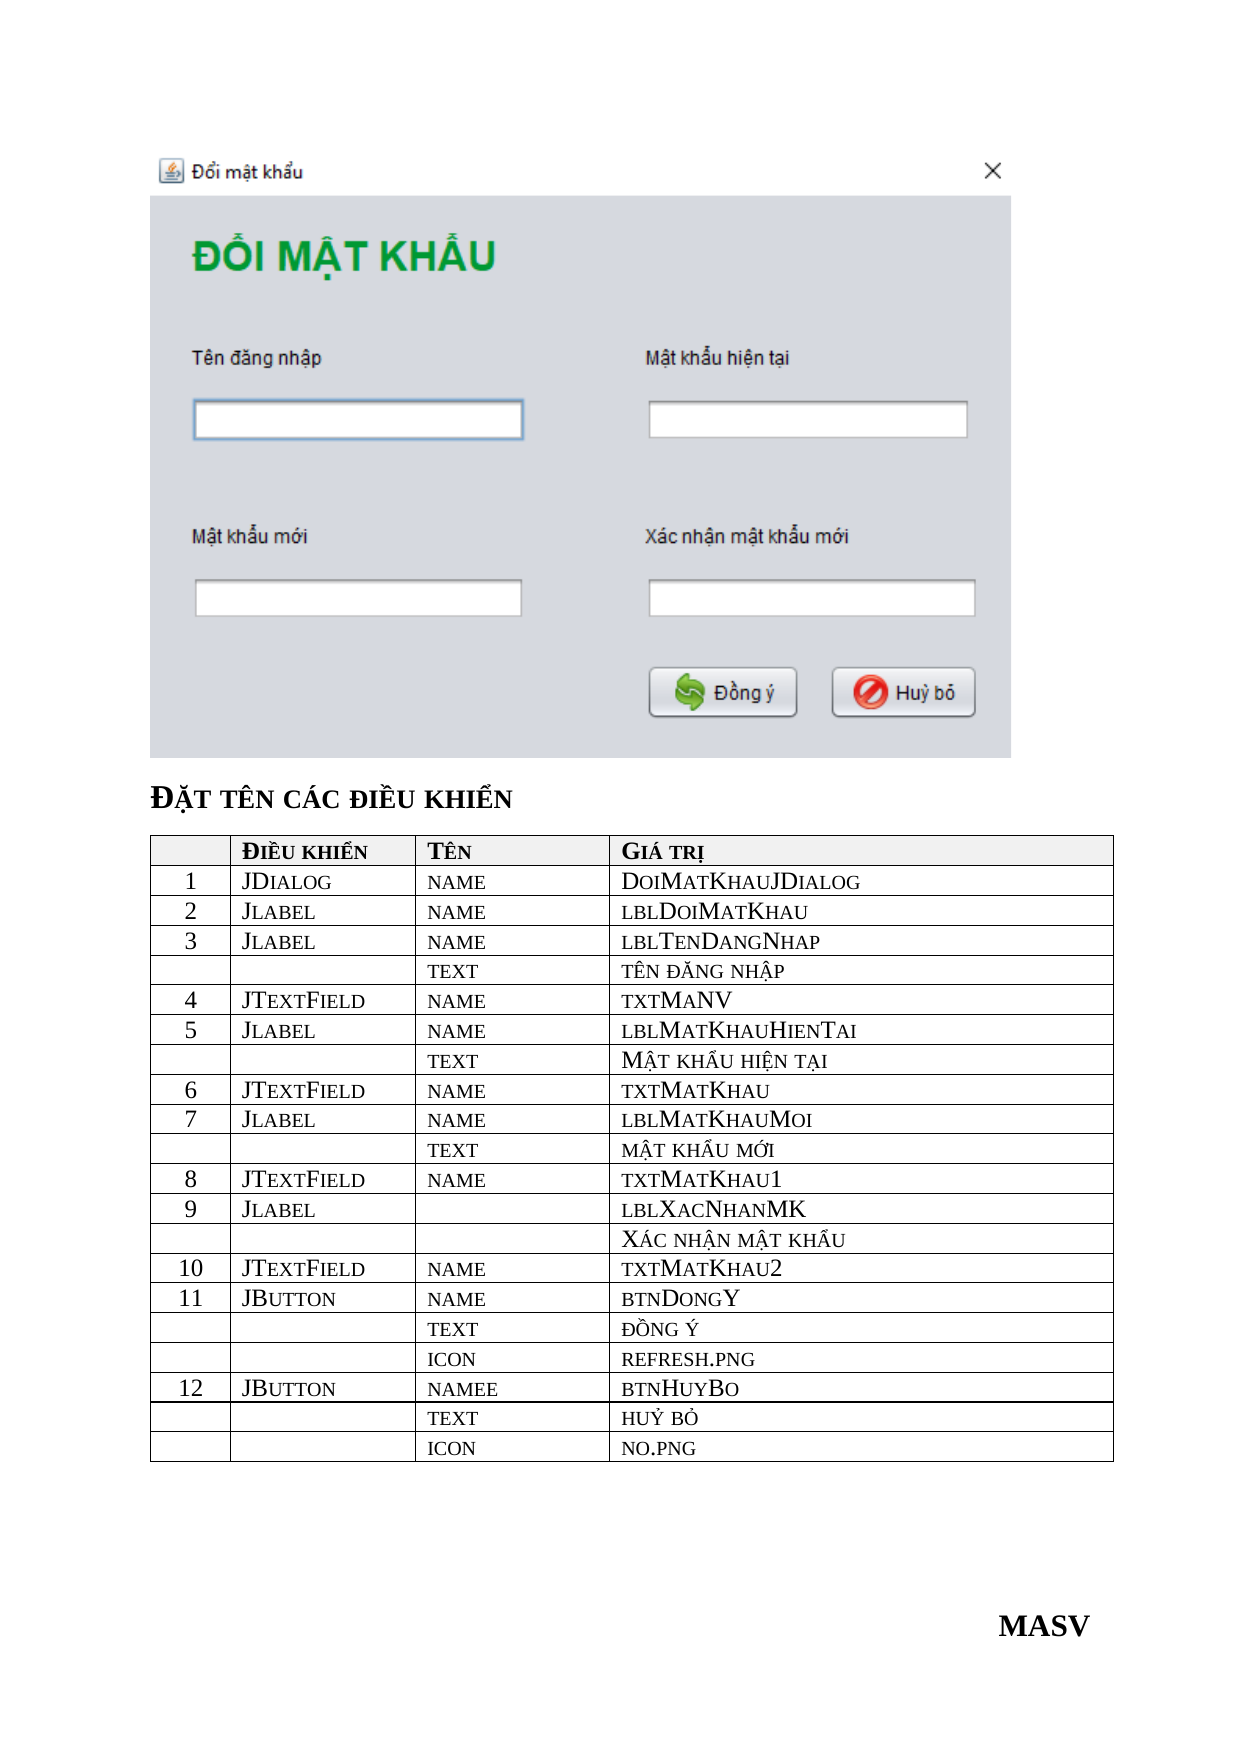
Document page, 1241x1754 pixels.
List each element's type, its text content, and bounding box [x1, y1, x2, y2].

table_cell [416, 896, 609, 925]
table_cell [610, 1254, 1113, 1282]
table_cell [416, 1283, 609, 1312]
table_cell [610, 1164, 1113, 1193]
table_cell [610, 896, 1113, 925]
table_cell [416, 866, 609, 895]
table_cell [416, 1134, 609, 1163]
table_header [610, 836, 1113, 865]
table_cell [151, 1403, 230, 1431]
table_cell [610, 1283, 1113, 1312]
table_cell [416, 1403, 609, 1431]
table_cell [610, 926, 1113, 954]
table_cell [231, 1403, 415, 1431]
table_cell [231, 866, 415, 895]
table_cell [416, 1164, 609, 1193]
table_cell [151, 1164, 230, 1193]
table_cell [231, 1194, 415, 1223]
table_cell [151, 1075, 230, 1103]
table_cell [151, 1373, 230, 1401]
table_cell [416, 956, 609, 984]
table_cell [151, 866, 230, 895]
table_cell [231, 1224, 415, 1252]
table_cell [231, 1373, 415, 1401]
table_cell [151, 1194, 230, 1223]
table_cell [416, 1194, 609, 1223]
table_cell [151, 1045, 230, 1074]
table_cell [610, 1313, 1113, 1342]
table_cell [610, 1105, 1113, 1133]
picture [150, 150, 1012, 758]
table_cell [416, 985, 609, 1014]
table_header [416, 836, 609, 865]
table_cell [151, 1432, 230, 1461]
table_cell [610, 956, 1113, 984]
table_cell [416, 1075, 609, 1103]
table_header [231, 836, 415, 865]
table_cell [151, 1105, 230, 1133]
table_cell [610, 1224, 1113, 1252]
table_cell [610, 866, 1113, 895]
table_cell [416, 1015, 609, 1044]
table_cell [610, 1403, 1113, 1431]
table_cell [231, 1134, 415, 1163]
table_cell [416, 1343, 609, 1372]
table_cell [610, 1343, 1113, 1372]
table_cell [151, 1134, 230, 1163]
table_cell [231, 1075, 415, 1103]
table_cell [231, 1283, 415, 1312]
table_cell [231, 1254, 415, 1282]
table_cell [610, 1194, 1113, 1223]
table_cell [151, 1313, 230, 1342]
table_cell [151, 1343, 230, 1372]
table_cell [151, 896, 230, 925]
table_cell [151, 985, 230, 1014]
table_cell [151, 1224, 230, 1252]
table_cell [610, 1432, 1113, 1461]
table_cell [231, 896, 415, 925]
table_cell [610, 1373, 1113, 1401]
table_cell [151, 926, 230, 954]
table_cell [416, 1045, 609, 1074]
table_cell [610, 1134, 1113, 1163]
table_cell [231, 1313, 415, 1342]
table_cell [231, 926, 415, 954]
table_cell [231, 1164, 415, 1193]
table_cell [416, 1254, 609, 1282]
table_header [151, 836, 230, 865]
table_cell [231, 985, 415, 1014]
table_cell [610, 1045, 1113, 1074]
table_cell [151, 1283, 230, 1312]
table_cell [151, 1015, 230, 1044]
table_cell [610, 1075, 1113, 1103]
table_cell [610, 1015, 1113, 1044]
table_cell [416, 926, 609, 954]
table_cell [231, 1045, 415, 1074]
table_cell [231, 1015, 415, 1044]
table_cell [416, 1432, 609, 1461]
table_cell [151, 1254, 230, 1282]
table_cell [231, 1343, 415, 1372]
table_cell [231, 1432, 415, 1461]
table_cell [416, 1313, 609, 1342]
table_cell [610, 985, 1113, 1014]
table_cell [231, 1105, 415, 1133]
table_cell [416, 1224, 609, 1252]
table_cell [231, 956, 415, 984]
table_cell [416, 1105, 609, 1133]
text Đặt tên các điều khiển [150, 777, 1090, 816]
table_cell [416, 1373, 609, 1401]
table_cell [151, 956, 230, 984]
